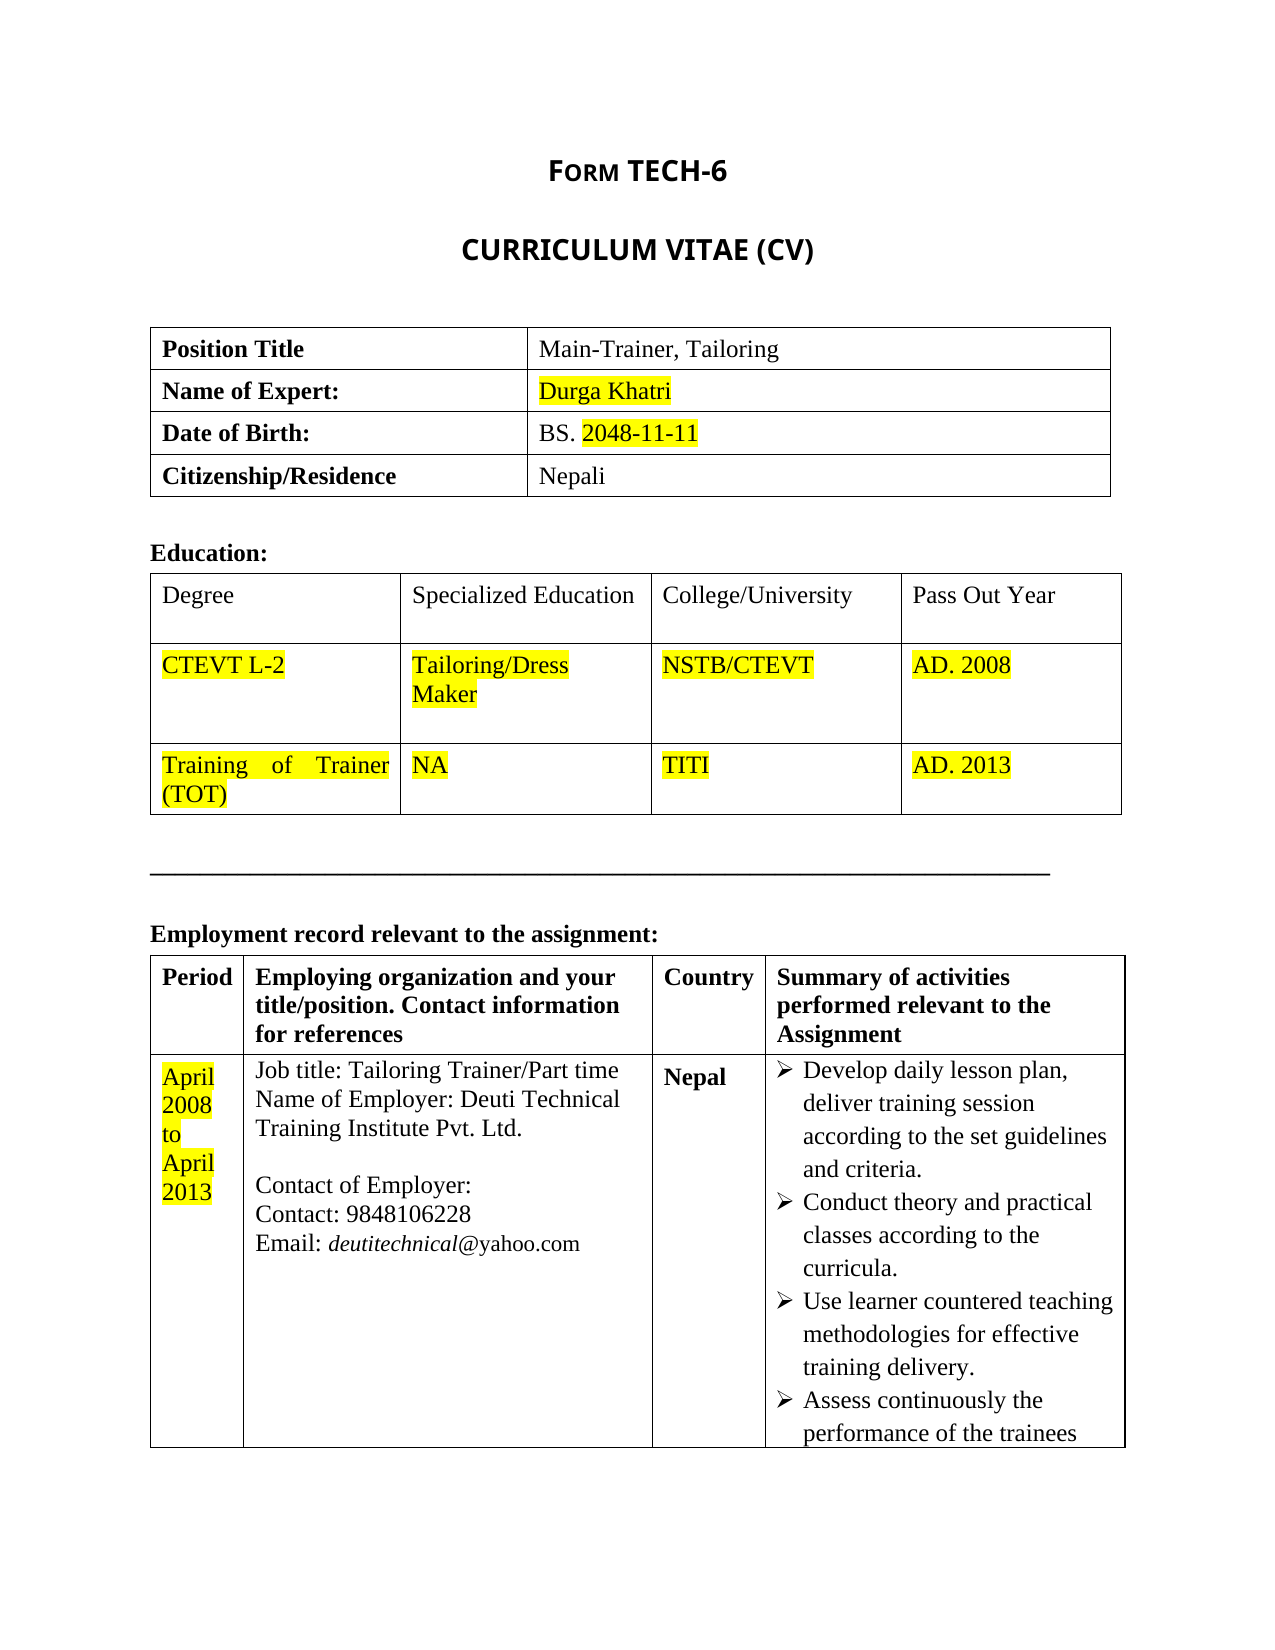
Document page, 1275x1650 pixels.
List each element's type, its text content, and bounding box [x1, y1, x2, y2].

table_header College/University [652, 574, 901, 643]
table_cell CTEVT L-2 [151, 644, 400, 743]
table_header Main-Trainer, Tailoring [528, 328, 1110, 369]
table_cell Date of Birth: [151, 412, 527, 453]
table_cell TITI [652, 744, 901, 814]
table_cell Citizenship/Residence [151, 455, 527, 496]
table_header Period [151, 956, 243, 1054]
table_cell Tailoring/Dress Maker [401, 644, 651, 743]
text ________________________________________________________________________ [150, 849, 1125, 878]
table_header Summary of activities performed relevant to the Assignment [766, 956, 1124, 1054]
table_header Employing organization and your title/position. Contact information for references [244, 956, 652, 1054]
table_cell Training of Trainer (TOT) [151, 744, 400, 814]
table_cell AD. 2008 [902, 644, 1121, 743]
table_header Country [653, 956, 765, 1054]
table_header Degree [151, 574, 400, 643]
text CURRICULUM VITAE (CV) [150, 229, 1125, 269]
table_cell AD. 2013 [902, 744, 1121, 814]
table_cell Nepali [528, 455, 1110, 496]
text Form TECH-6 [150, 150, 1125, 190]
table_cell Name of Expert: [151, 370, 527, 411]
table_header Position Title [151, 328, 527, 369]
table_cell Nepal [653, 1055, 765, 1447]
table_cell NA [401, 744, 651, 814]
text Education: [150, 538, 1125, 567]
table_cell BS. 2048-11-11 [528, 412, 1110, 453]
table_header Pass Out Year [902, 574, 1121, 643]
table_cell NSTB/CTEVT [652, 644, 901, 743]
table_header Specialized Education [401, 574, 651, 643]
table_cell April 2008 to April 2013 [151, 1055, 243, 1447]
table_cell Durga Khatri [528, 370, 1110, 411]
text Employment record relevant to the assignment: [150, 919, 1125, 948]
